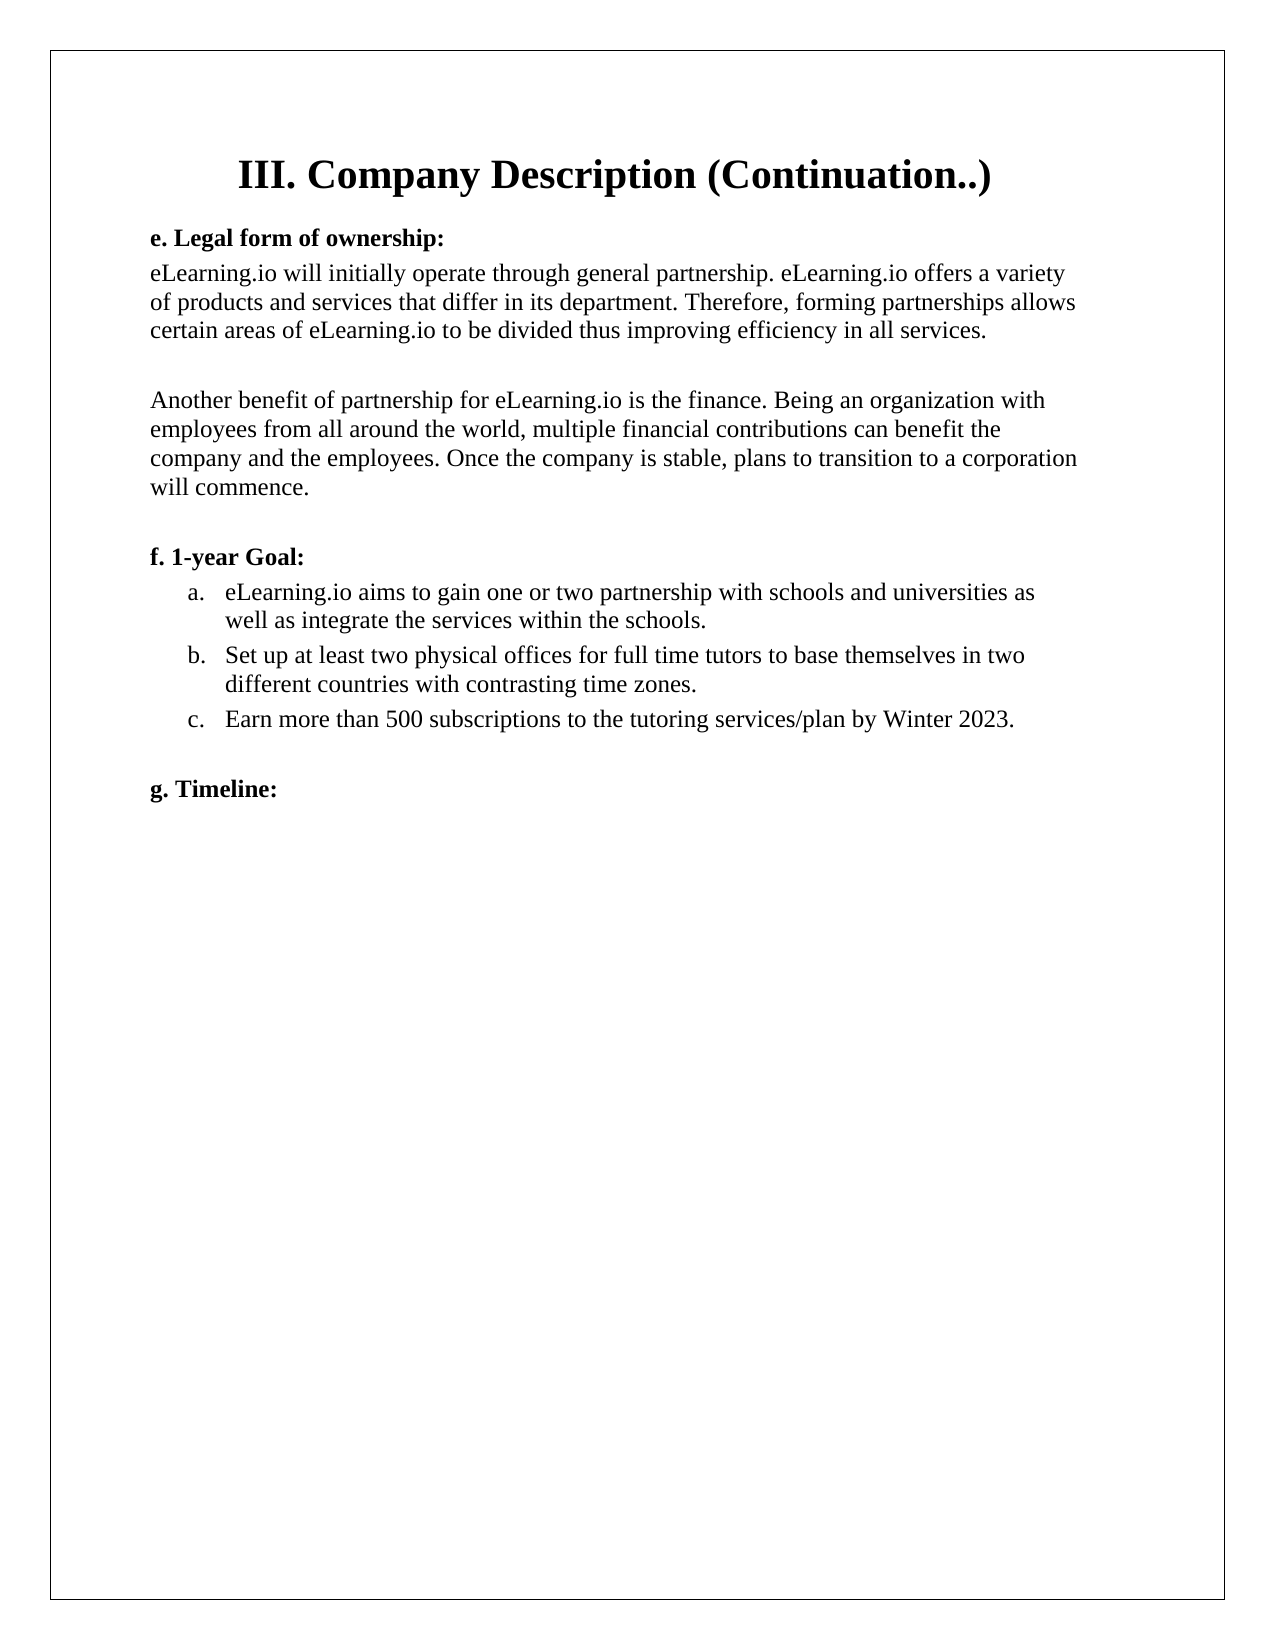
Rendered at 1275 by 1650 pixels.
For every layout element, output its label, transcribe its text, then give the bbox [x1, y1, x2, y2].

list eLearning.io aims to gain one or two partnership with schools and universities as well as integrate the services within the schools. [187, 577, 1079, 634]
list Earn more than 500 subscriptions to the tutoring services/plan by Winter 2023. [187, 704, 1079, 733]
text eLearning.io will initially operate through general partnership. eLearning.io offers a variety of products and services that differ in its department. Therefore, forming partnerships allows certain areas of eLearning.io to be divided thus improving efficiency in all services. [150, 258, 1079, 344]
list Set up at least two physical offices for full time tutors to base themselves in two different countries with contrasting time zones. [187, 640, 1079, 698]
text Another benefit of partnership for eLearning.io is the finance. Being an organization with employees from all around the world, multiple financial contributions can benefit the company and the employees. Once the company is stable, plans to transition to a corporation will commence. [150, 385, 1079, 500]
text e. Legal form of ownership: [150, 223, 1079, 252]
text f. 1-year Goal: [150, 542, 1079, 570]
text III. Company Description (Continuation..) [150, 150, 1079, 198]
text g. Timeline: [150, 774, 1079, 803]
